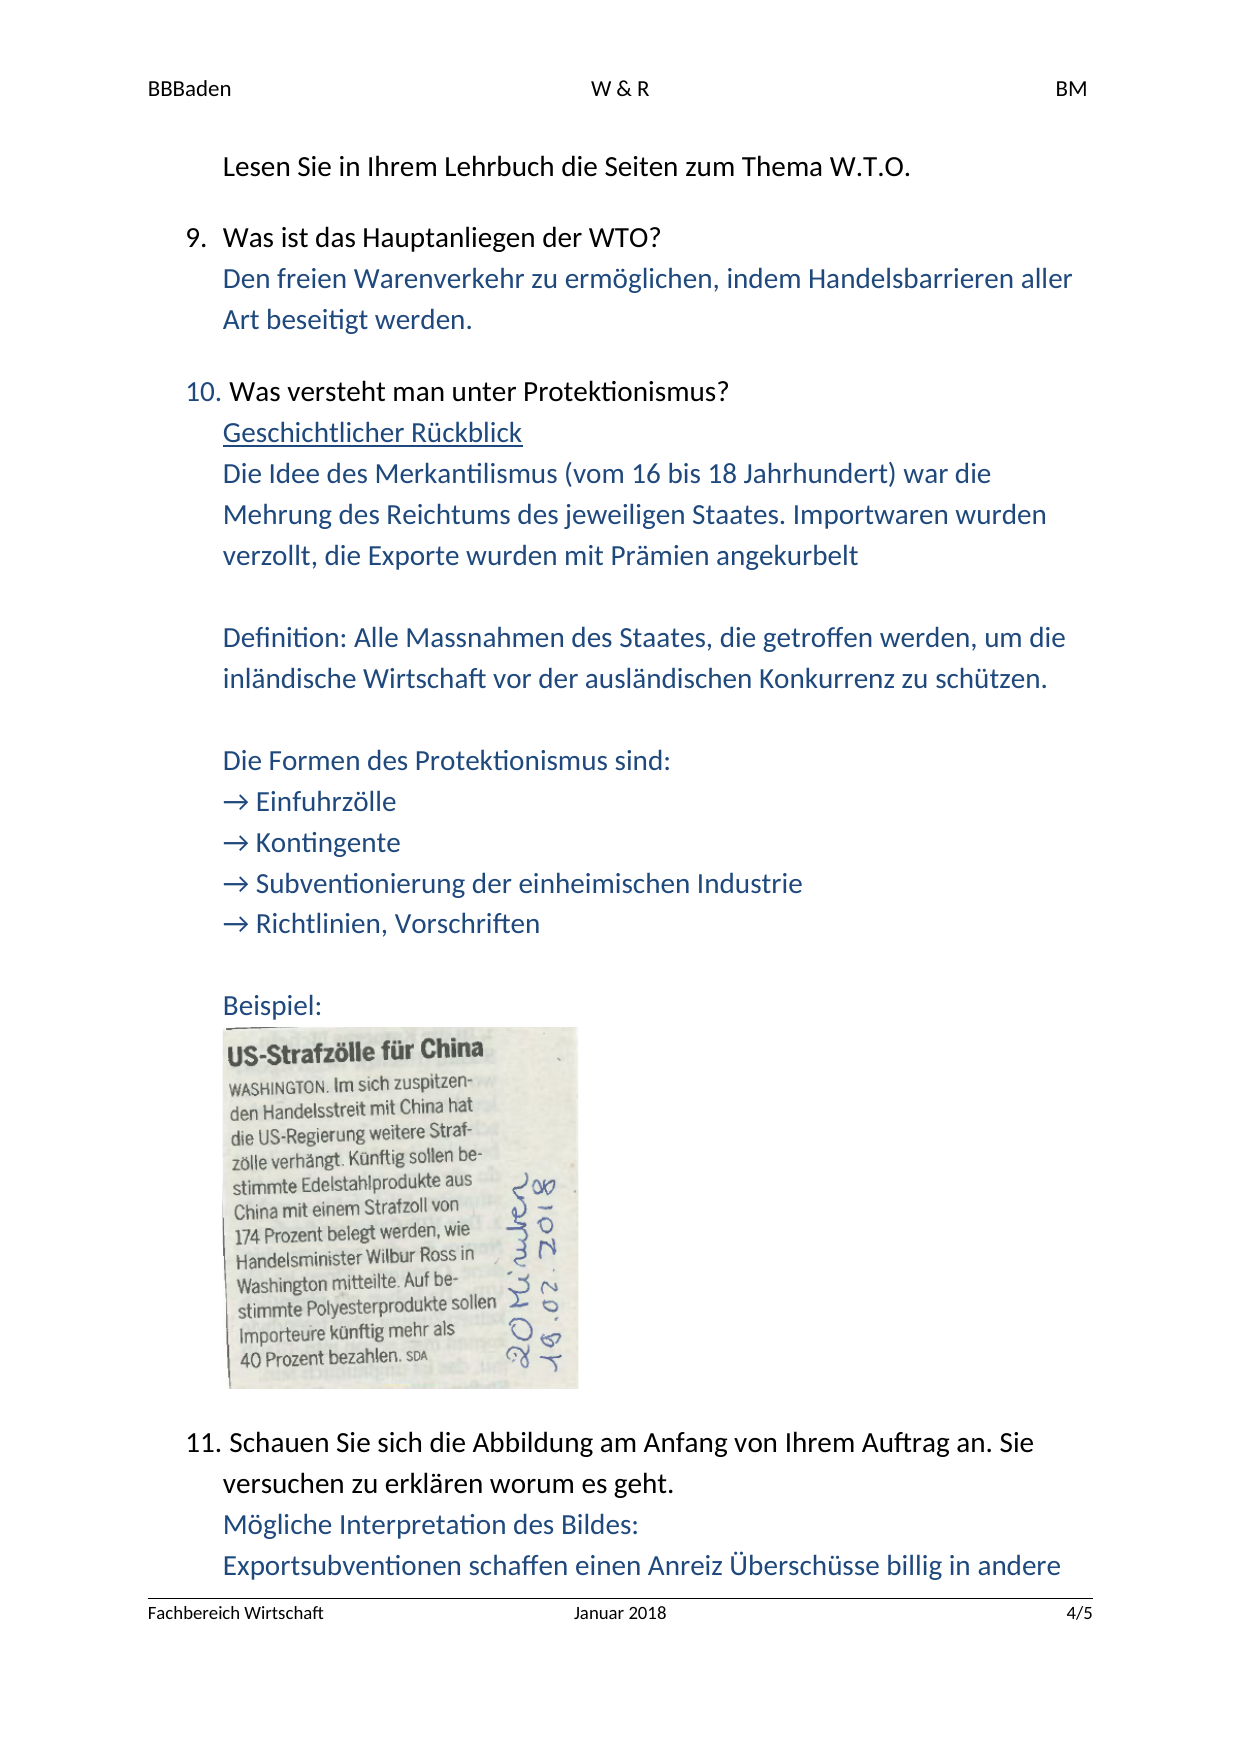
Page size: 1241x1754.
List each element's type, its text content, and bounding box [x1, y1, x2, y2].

list Was versteht man unter Protektionismus? Geschichtlicher Rückblick [185, 373, 1093, 450]
list Lesen Sie in Ihrem Lehrbuch die Seiten zum Thema W.T.O. [223, 148, 1093, 215]
list Die Idee des Merkantilismus (vom 16 bis 18 Jahrhundert) war die Mehrung des Reichtums des jeweiligen Staates. Importwaren wurden verzollt, die Exporte wurden mit Prämien angekurbelt Definition: Alle Massnahmen des Staates, die getroffen werden, um die inländische Wirtschaft vor der ausländischen Konkurrenz zu schützen. Die Formen des Protektionismus sind: → Einfuhrzölle [223, 455, 1093, 818]
picture [222, 1027, 579, 1389]
list Was ist das Hauptanliegen der WTO? Den freien Warenverkehr zu ermöglichen, indem Handelsbarrieren aller Art beseitigt werden. [185, 219, 1093, 369]
list → Kontingente → Subventionierung der einheimischen Industrie → Richtlinien, Vorschriften Beispiel: [223, 824, 1093, 1420]
